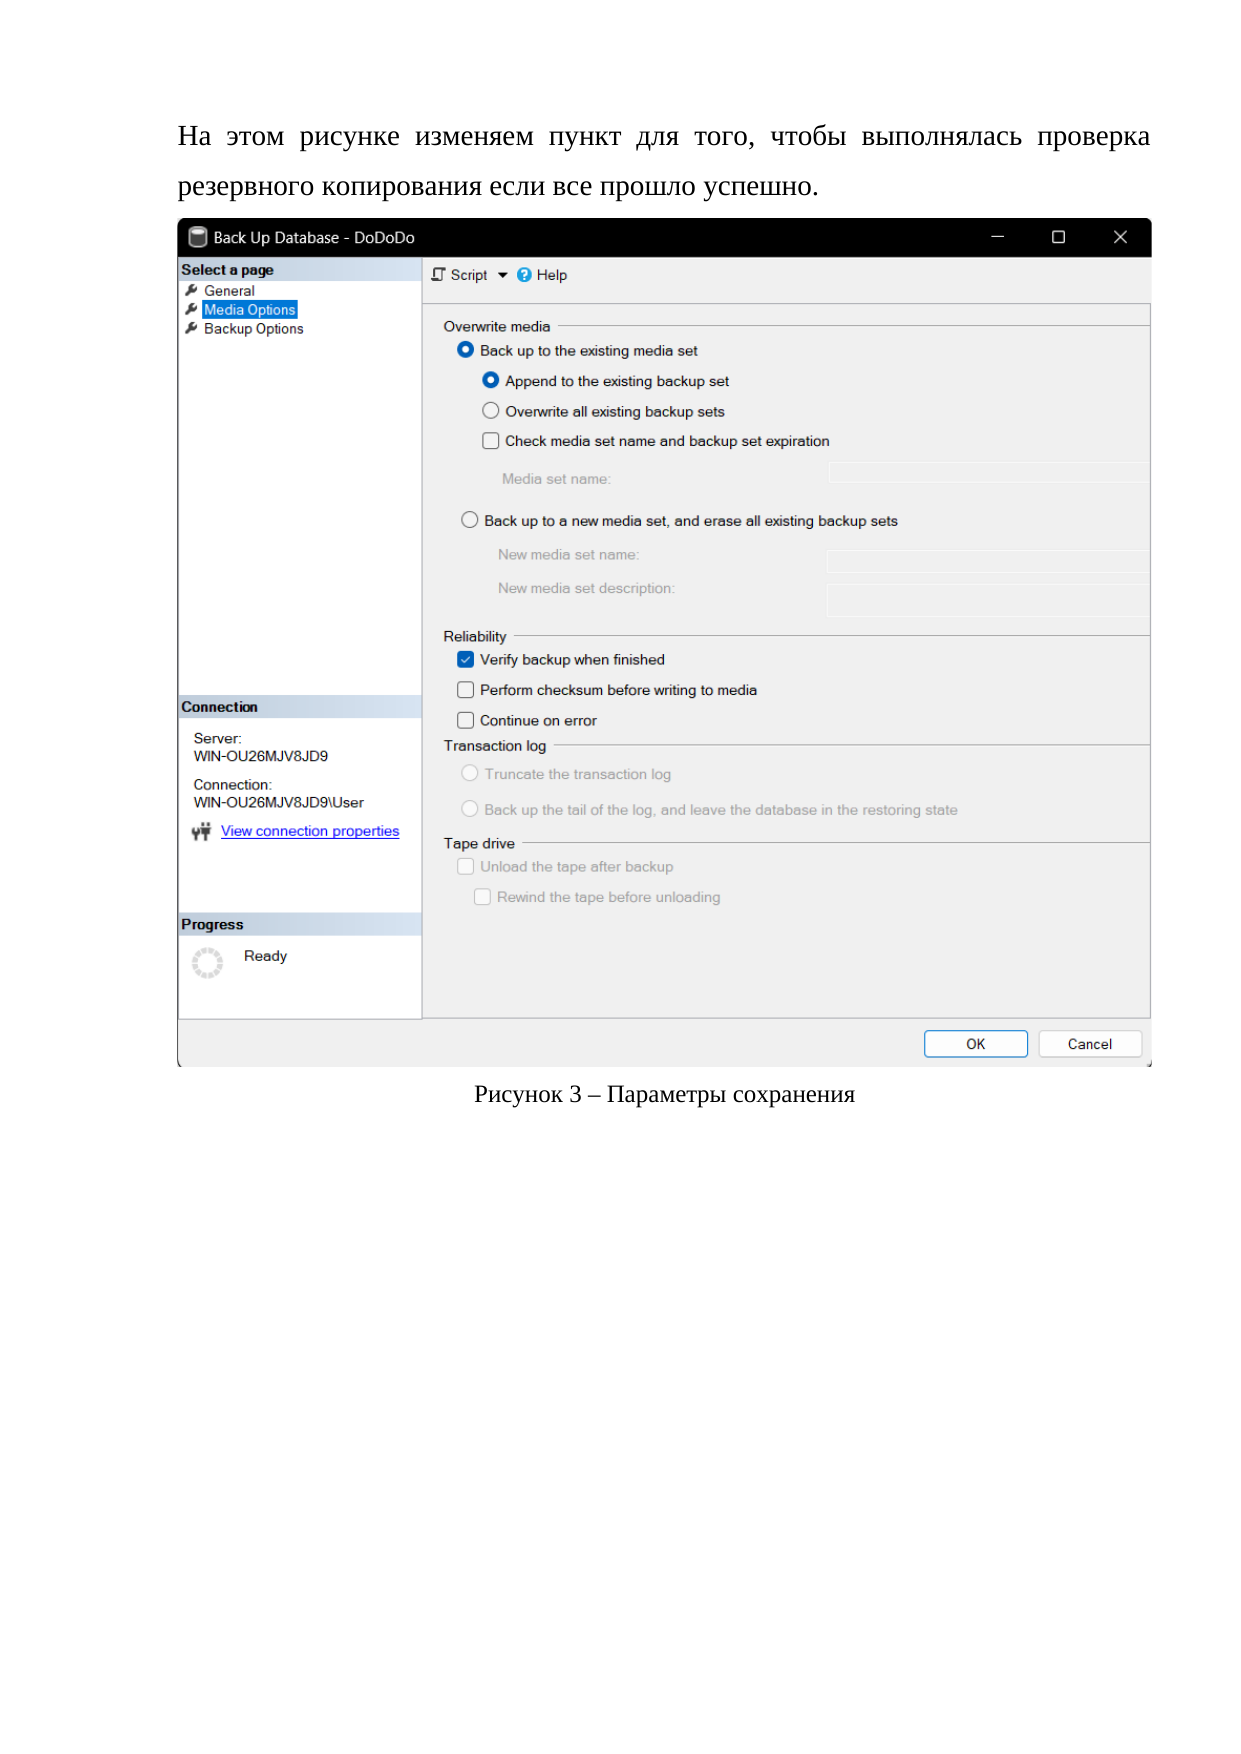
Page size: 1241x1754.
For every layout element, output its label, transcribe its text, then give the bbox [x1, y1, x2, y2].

text Рисунок 3 – Параметры сохранения [177, 1079, 1152, 1108]
text На этом рисунке изменяем пункт для того, чтобы выполнялась проверка резервного копирования если все прошло успешно. [177, 118, 1152, 202]
picture [177, 218, 1152, 1067]
